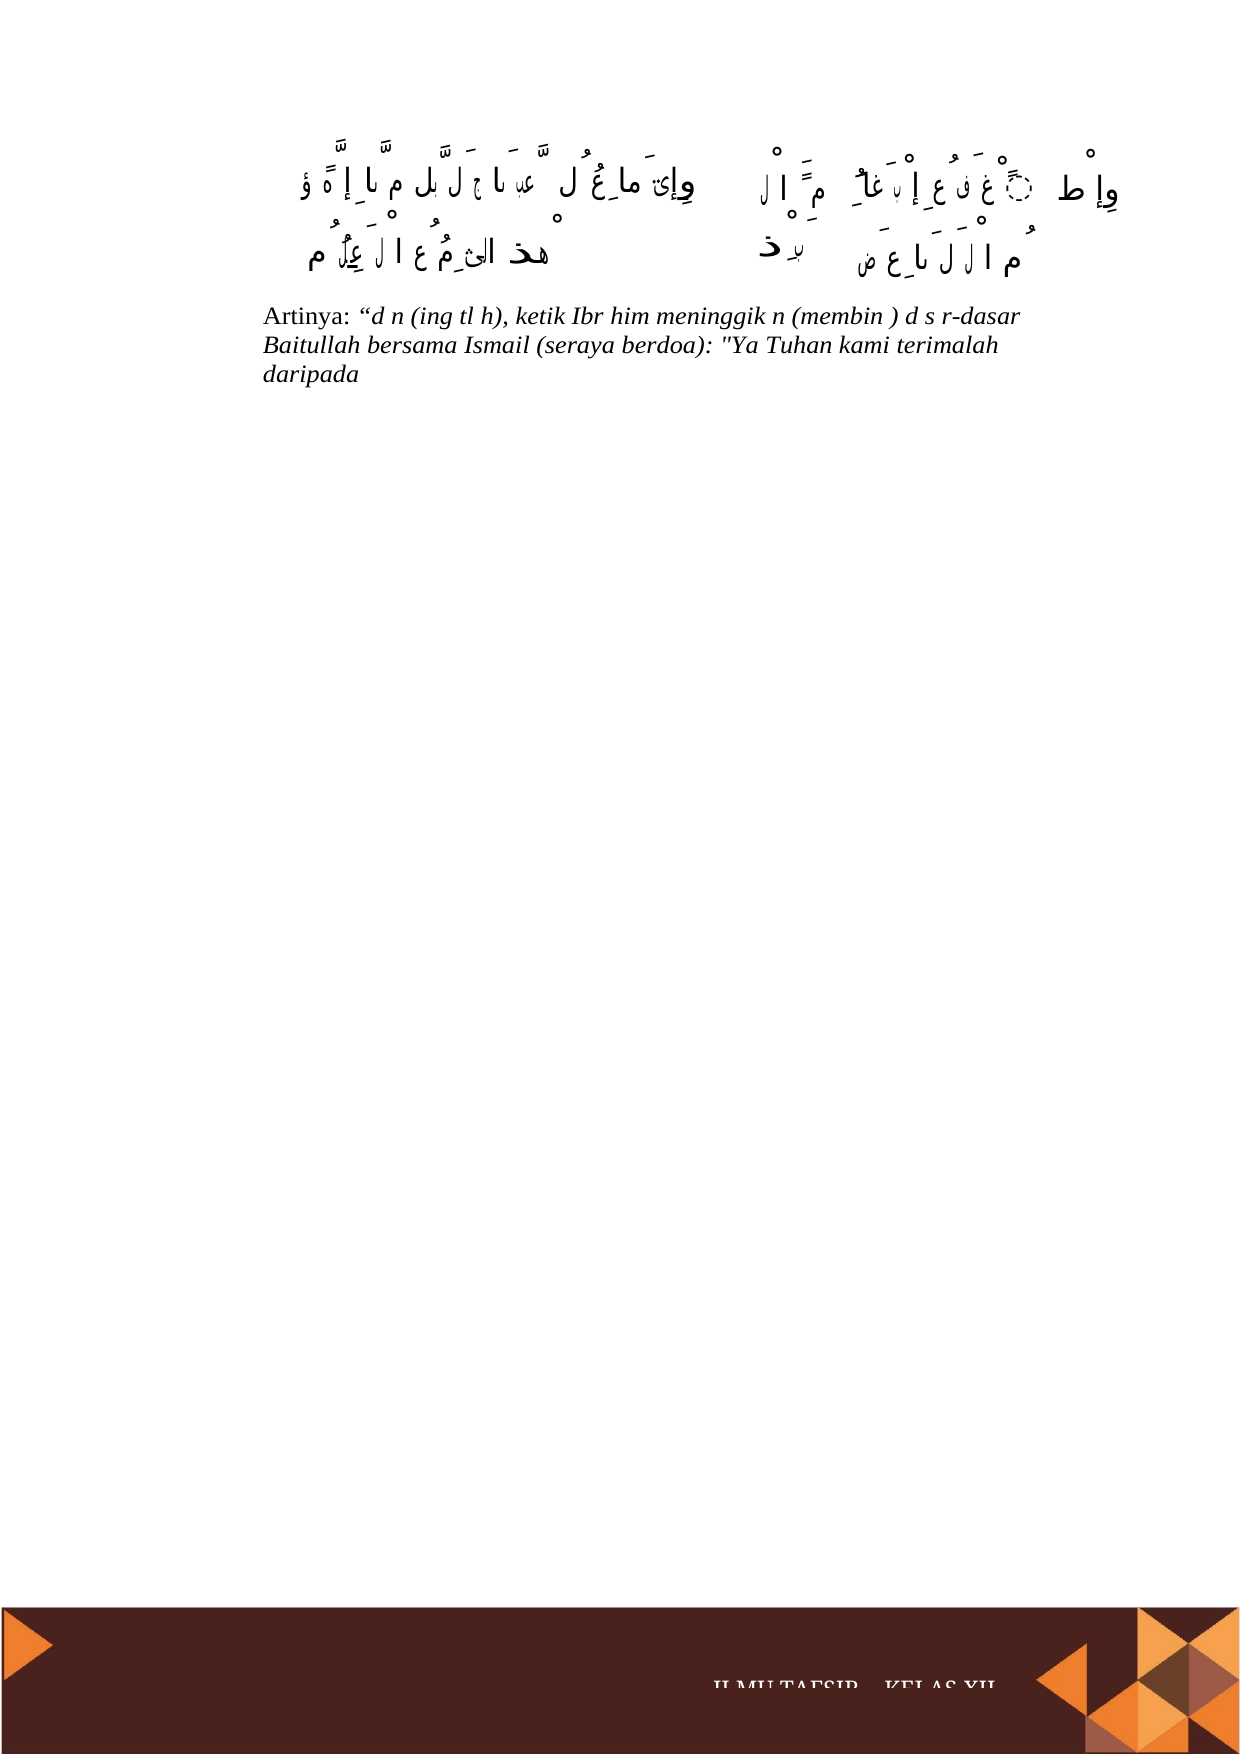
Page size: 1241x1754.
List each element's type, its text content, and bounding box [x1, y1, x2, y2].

picture [1, 1606, 1240, 1754]
text م ًَ ا ْل َب ِْذ [756, 145, 838, 264]
text ً ْغ َف ُع ِإ ْب َغا َُِ ُم ا ْل َل َىا ِع َض [852, 145, 1046, 282]
text وِإ ْط [1057, 147, 1184, 216]
text Artinya: “d n (ing tl h), ketik Ibr him meninggik n (membin ) d s r-dasar Baitullah bersama Ismail (seraya berdoa): "Ya Tuhan kami terimalah daripada [263, 301, 1101, 388]
subtitle وِإؾ َما ِعُ ُل َّعب َىا ج َل َّبل م َّىا ِإ َّهً ؤ ْهذ الؿ ِمُ ُع ا ْل َعِلُ ُم [302, 142, 743, 276]
